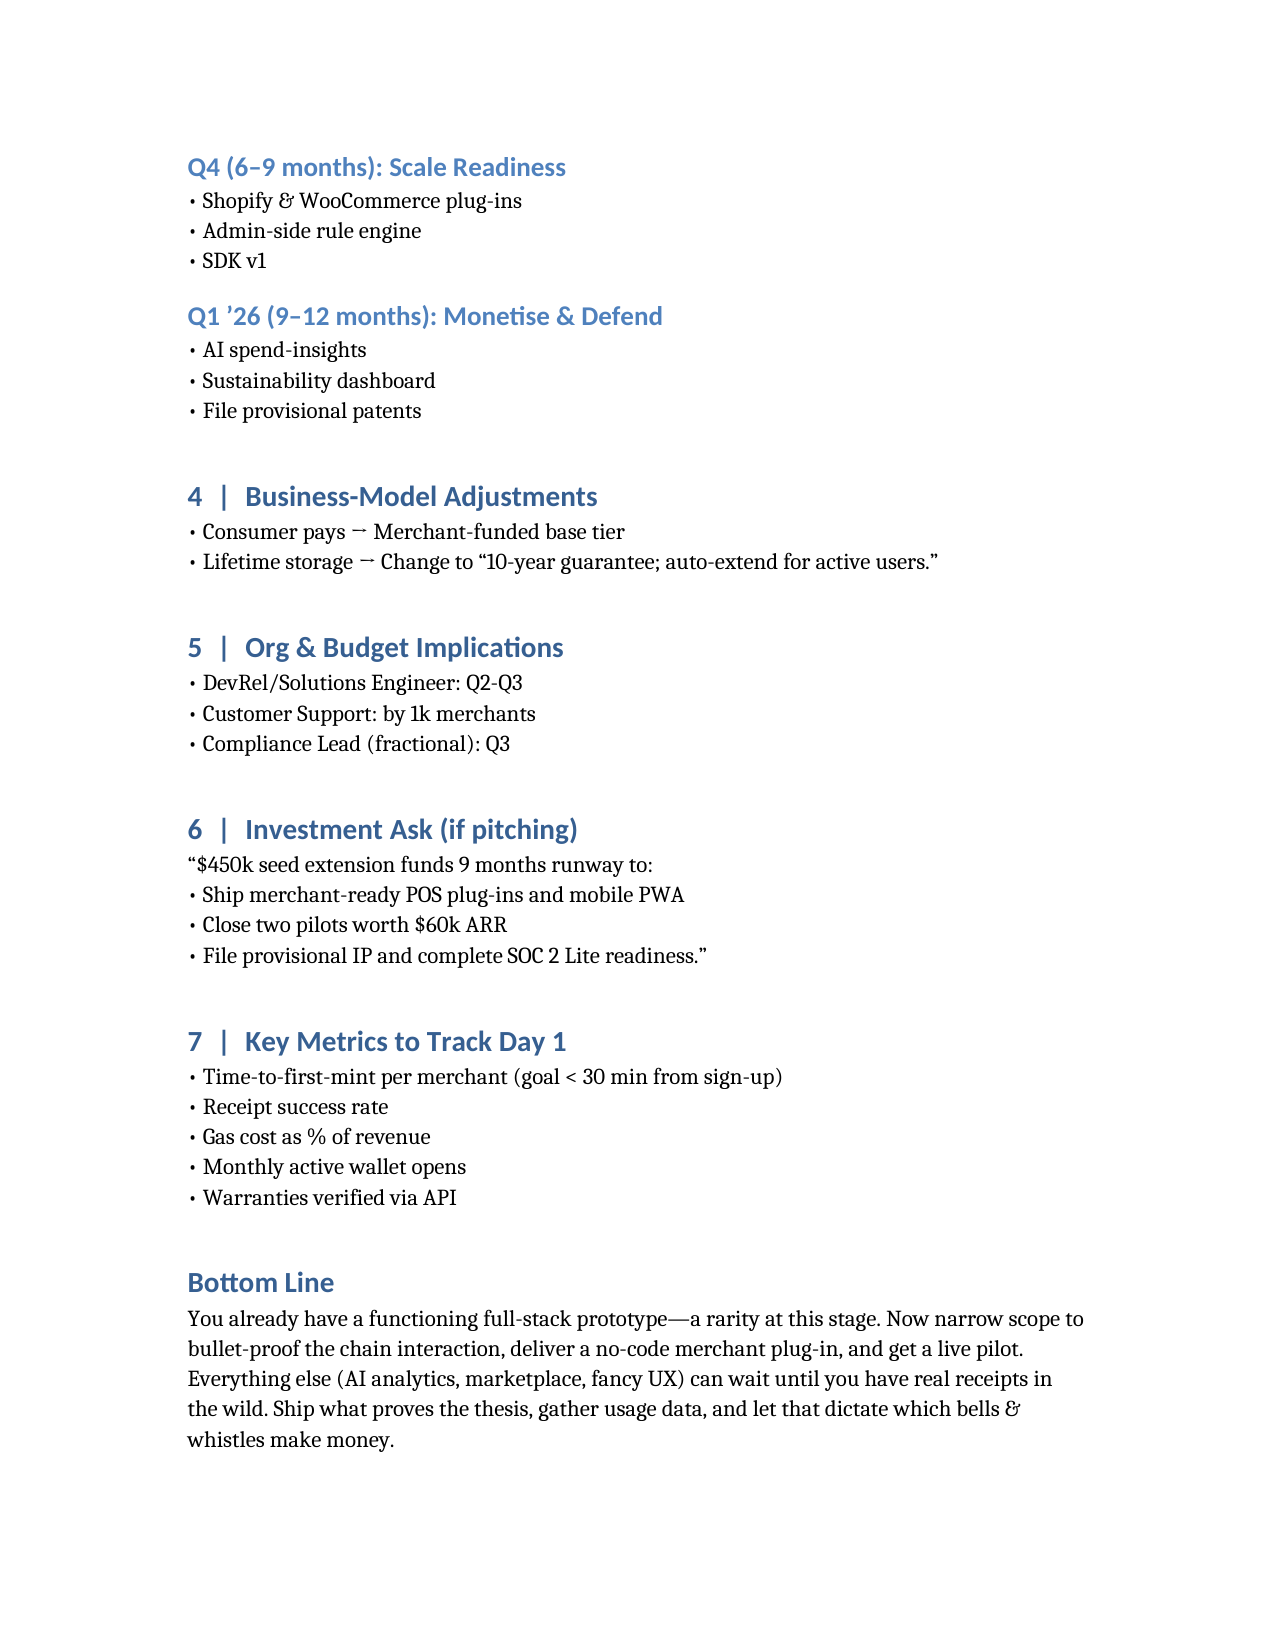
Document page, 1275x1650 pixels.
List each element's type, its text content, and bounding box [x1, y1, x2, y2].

subtitle Q4 (6–9 months): Scale Readiness [187, 150, 1087, 183]
text • Time-to-first-mint per merchant (goal < 30 min from sign-up) • Receipt success rate • Gas cost as % of revenue • Monthly active wallet opens • Warranties verified via API [187, 1063, 1087, 1211]
subtitle 6 | Investment Ask (if pitching) [187, 811, 1087, 846]
text You already have a functioning full-stack prototype—a rarity at this stage. Now narrow scope to bullet-proof the chain interaction, deliver a no-code merchant plug-in, and get a live pilot. Everything else (AI analytics, marketplace, fancy UX) can wait until you have real receipts in the wild. Ship what proves the thesis, gather usage data, and let that dictate which bells & whistles make money. [187, 1306, 1087, 1453]
text • DevRel/Solutions Engineer: Q2-Q3 • Customer Support: by 1k merchants • Compliance Lead (fractional): Q3 [187, 670, 1087, 757]
text • AI spend-insights • Sustainability dashboard • File provisional patents [187, 337, 1087, 424]
text • Shopify & WooCommerce plug-ins • Admin-side rule engine • SDK v1 [187, 188, 1087, 275]
subtitle Bottom Line [187, 1264, 1087, 1300]
subtitle 7 | Key Metrics to Track Day 1 [187, 1023, 1087, 1058]
subtitle 4 | Business-Model Adjustments [187, 478, 1087, 513]
subtitle Q1 ’26 (9–12 months): Monetise & Defend [187, 299, 1087, 332]
text • Consumer pays → Merchant-funded base tier • Lifetime storage → Change to “10-year guarantee; auto-extend for active users.” [187, 519, 1087, 575]
text “$450k seed extension funds 9 months runway to: • Ship merchant-ready POS plug-ins and mobile PWA • Close two pilots worth $60k ARR • File provisional IP and complete SOC 2 Lite readiness.” [187, 852, 1087, 969]
subtitle 5 | Org & Budget Implications [187, 629, 1087, 665]
